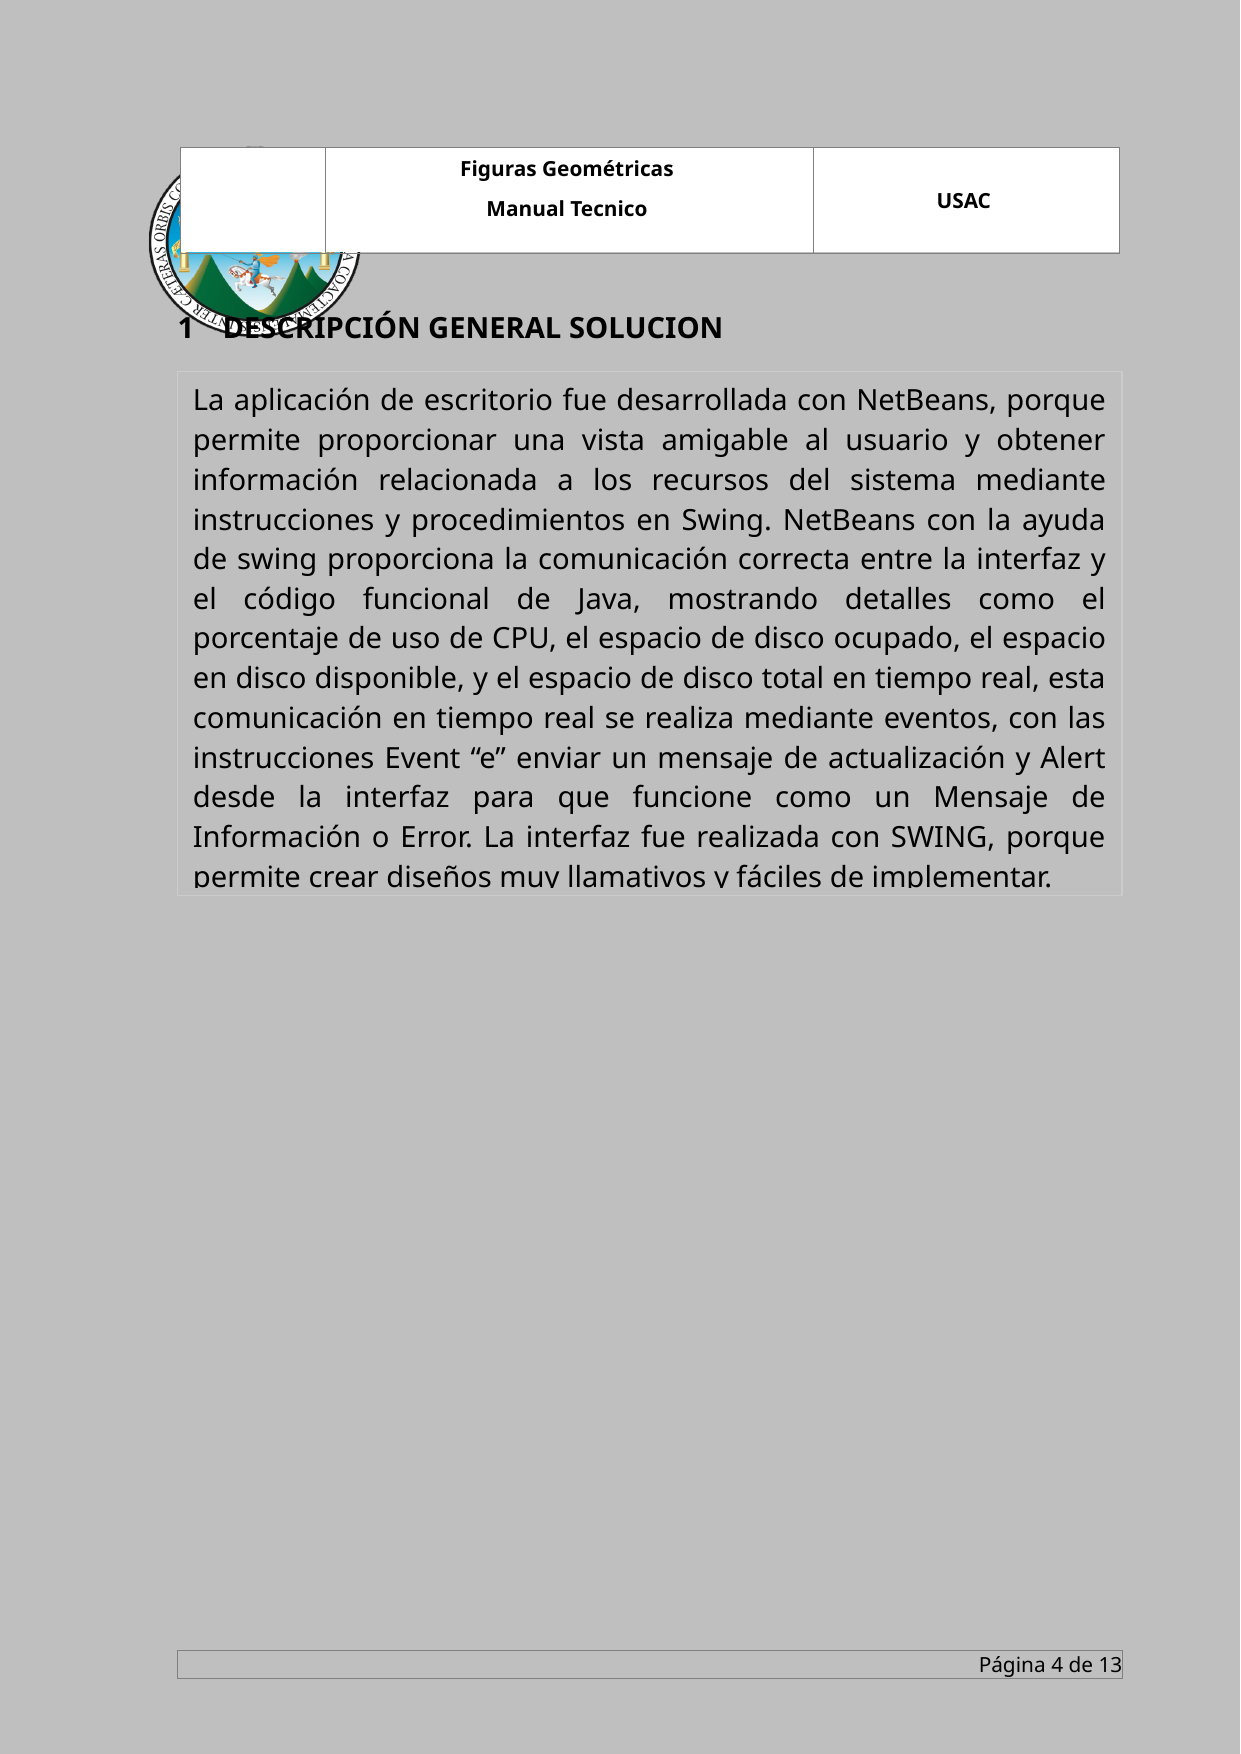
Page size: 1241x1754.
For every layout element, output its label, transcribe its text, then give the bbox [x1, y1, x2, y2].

picture [148, 146, 361, 337]
subtitle DESCRIPCIÓN GENERAL SOLUCION [177, 307, 1122, 347]
